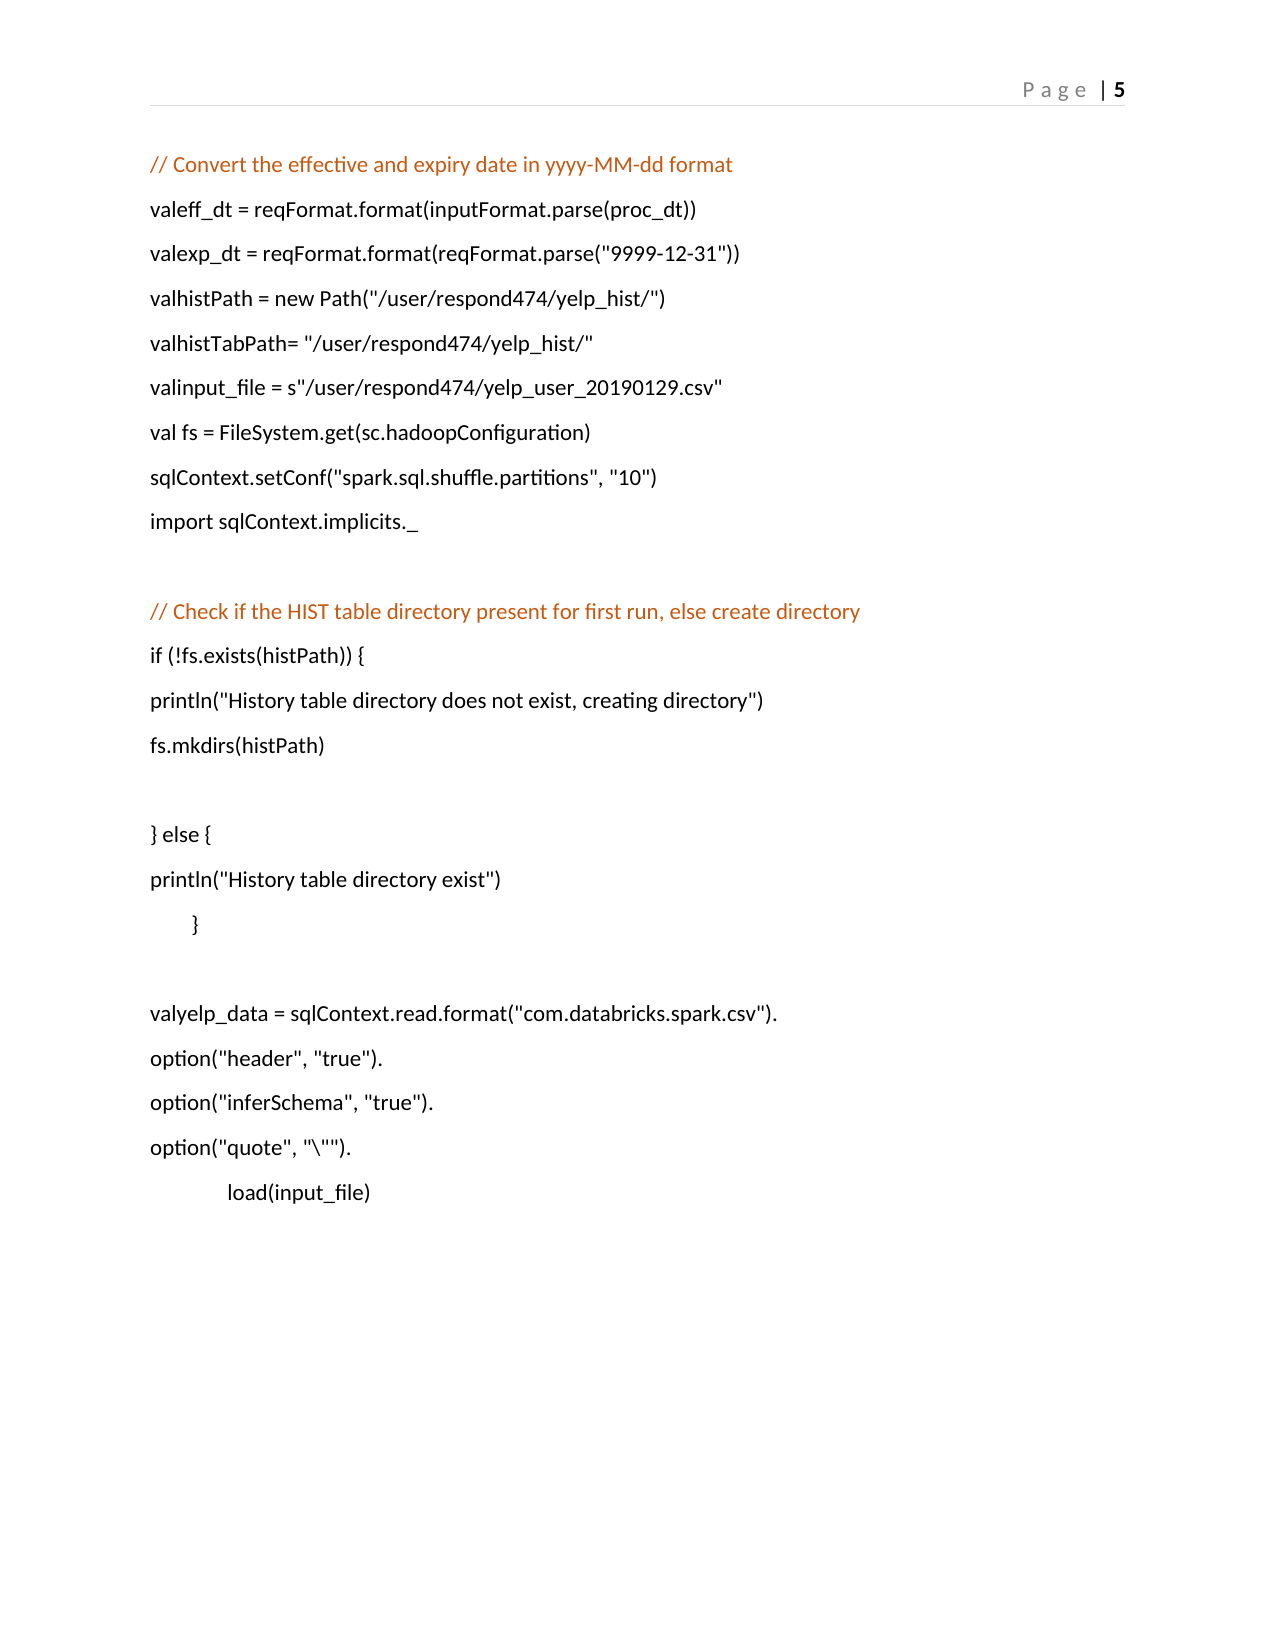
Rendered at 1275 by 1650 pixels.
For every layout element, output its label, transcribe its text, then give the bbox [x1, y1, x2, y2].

text println("History table directory exist") [150, 865, 1125, 893]
text valinput_file = s"/user/respond474/yelp_user_20190129.csv" [150, 373, 1125, 401]
text valhistPath = new Path("/user/respond474/yelp_hist/") [150, 284, 1125, 312]
text load(input_file) [150, 1178, 1125, 1206]
text fs.mkdirs(histPath) [150, 731, 1125, 759]
text valeff_dt = reqFormat.format(inputFormat.parse(proc_dt)) [150, 195, 1125, 223]
text println("History table directory does not exist, creating directory") [150, 686, 1125, 714]
text valyelp_data = sqlContext.read.format("com.databricks.spark.csv"). [150, 999, 1125, 1027]
text option("inferSchema", "true"). [150, 1088, 1125, 1116]
text import sqlContext.implicits._ [150, 507, 1125, 536]
text valexp_dt = reqFormat.format(reqFormat.parse("9999-12-31")) [150, 239, 1125, 267]
text valhistTabPath= "/user/respond474/yelp_hist/" [150, 329, 1125, 357]
text } else { [150, 820, 1125, 848]
text sqlContext.setConf("spark.sql.shuffle.partitions", "10") [150, 463, 1125, 491]
text } [150, 910, 1125, 938]
text val fs = FileSystem.get(sc.hadoopConfiguration) [150, 418, 1125, 446]
text // Check if the HIST table directory present for first run, else create directory [150, 597, 1125, 625]
text option("quote", "\""). [150, 1133, 1125, 1161]
text if (!fs.exists(histPath)) { [150, 642, 1125, 669]
text // Convert the effective and expiry date in yyyy-MM-dd format [150, 150, 1125, 178]
text option("header", "true"). [150, 1044, 1125, 1072]
